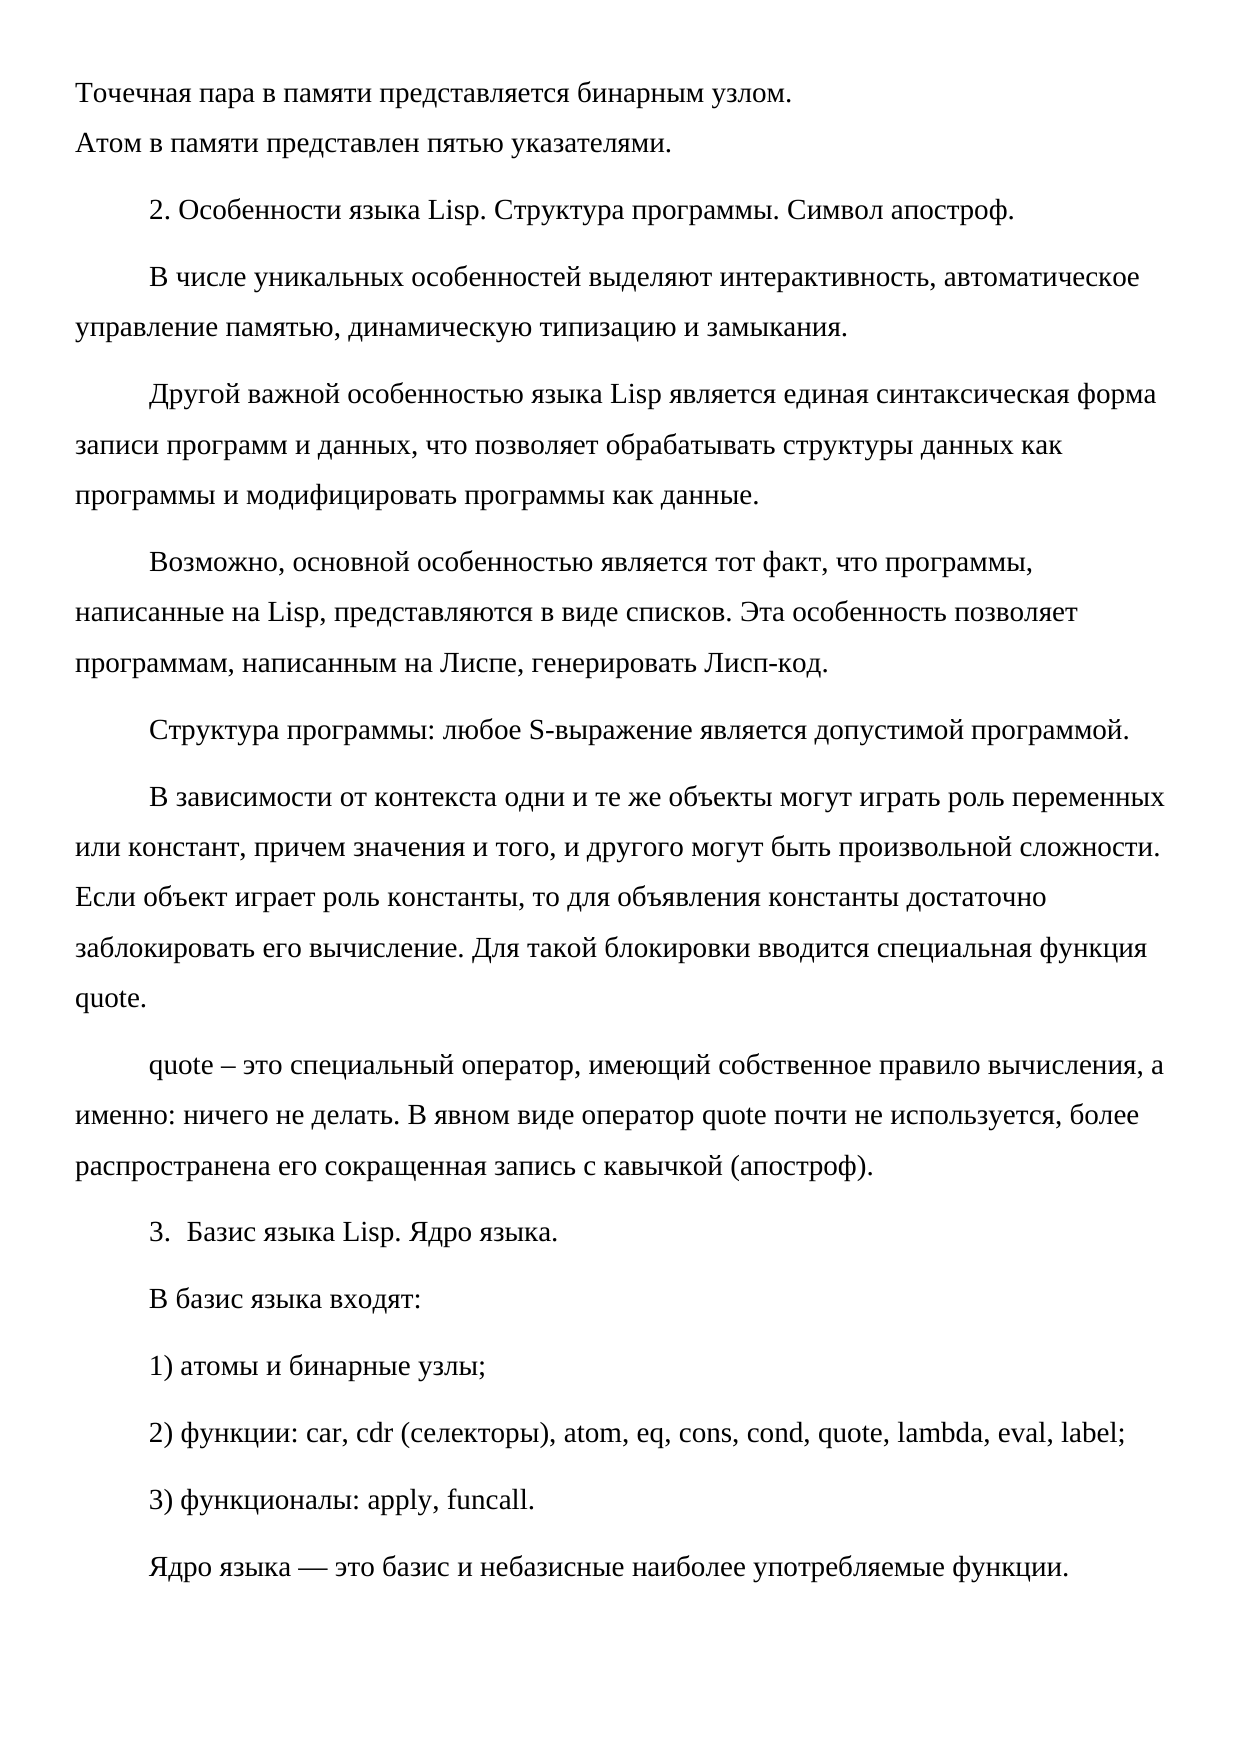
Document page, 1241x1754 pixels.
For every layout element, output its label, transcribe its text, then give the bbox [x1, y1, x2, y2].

text 2) функции: car, cdr (селекторы), atom, eq, cons, cond, quote, lambda, eval, label; [75, 1416, 1165, 1449]
text В базис языка входят: [75, 1282, 1165, 1315]
text Другой важной особенностью языка Lisp является единая синтаксическая форма записи программ и данных, что позволяет обрабатывать структуры данных как программы и модифицировать программы как данные. [75, 377, 1165, 511]
text В зависимости от контекста одни и те же объекты могут играть роль переменных или констант, причем значения и того, и другого могут быть произвольной сложности. Если объект играет роль константы, то для объявления константы достаточно заблокировать его вычисление. Для такой блокировки вводится специальная функция quote. [75, 779, 1165, 1013]
text Ядро языка — это базис и небазисные наиболее употребляемые функции. [75, 1549, 1165, 1583]
list Базис языка Lisp. Ядро языка. [149, 1214, 1165, 1248]
text 2. Особенности языка Lisp. Структура программы. Символ апостроф. [75, 192, 1165, 226]
text Структура программы: любое S-выражение является допустимой программой. [75, 712, 1165, 745]
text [75, 75, 1165, 159]
text В числе уникальных особенностей выделяют интерактивность, автоматическое управление памятью, динамическую типизацию и замыкания. [75, 259, 1165, 343]
text Возможно, основной особенностью является тот факт, что программы, написанные на Lisp, представляются в виде списков. Эта особенность позволяет программам, написанным на Лиспе, генерировать Лисп-код. [75, 544, 1165, 678]
text 1) атомы и бинарные узлы; [75, 1348, 1165, 1382]
text 3) функционалы: apply, funcall. [75, 1482, 1165, 1516]
text quote – это специальный оператор, имеющий собственное правило вычисления, а именно: ничего не делать. В явном виде оператор quote почти не используется, более распространена его сокращенная запись с кавычкой (апостроф). [75, 1047, 1165, 1181]
